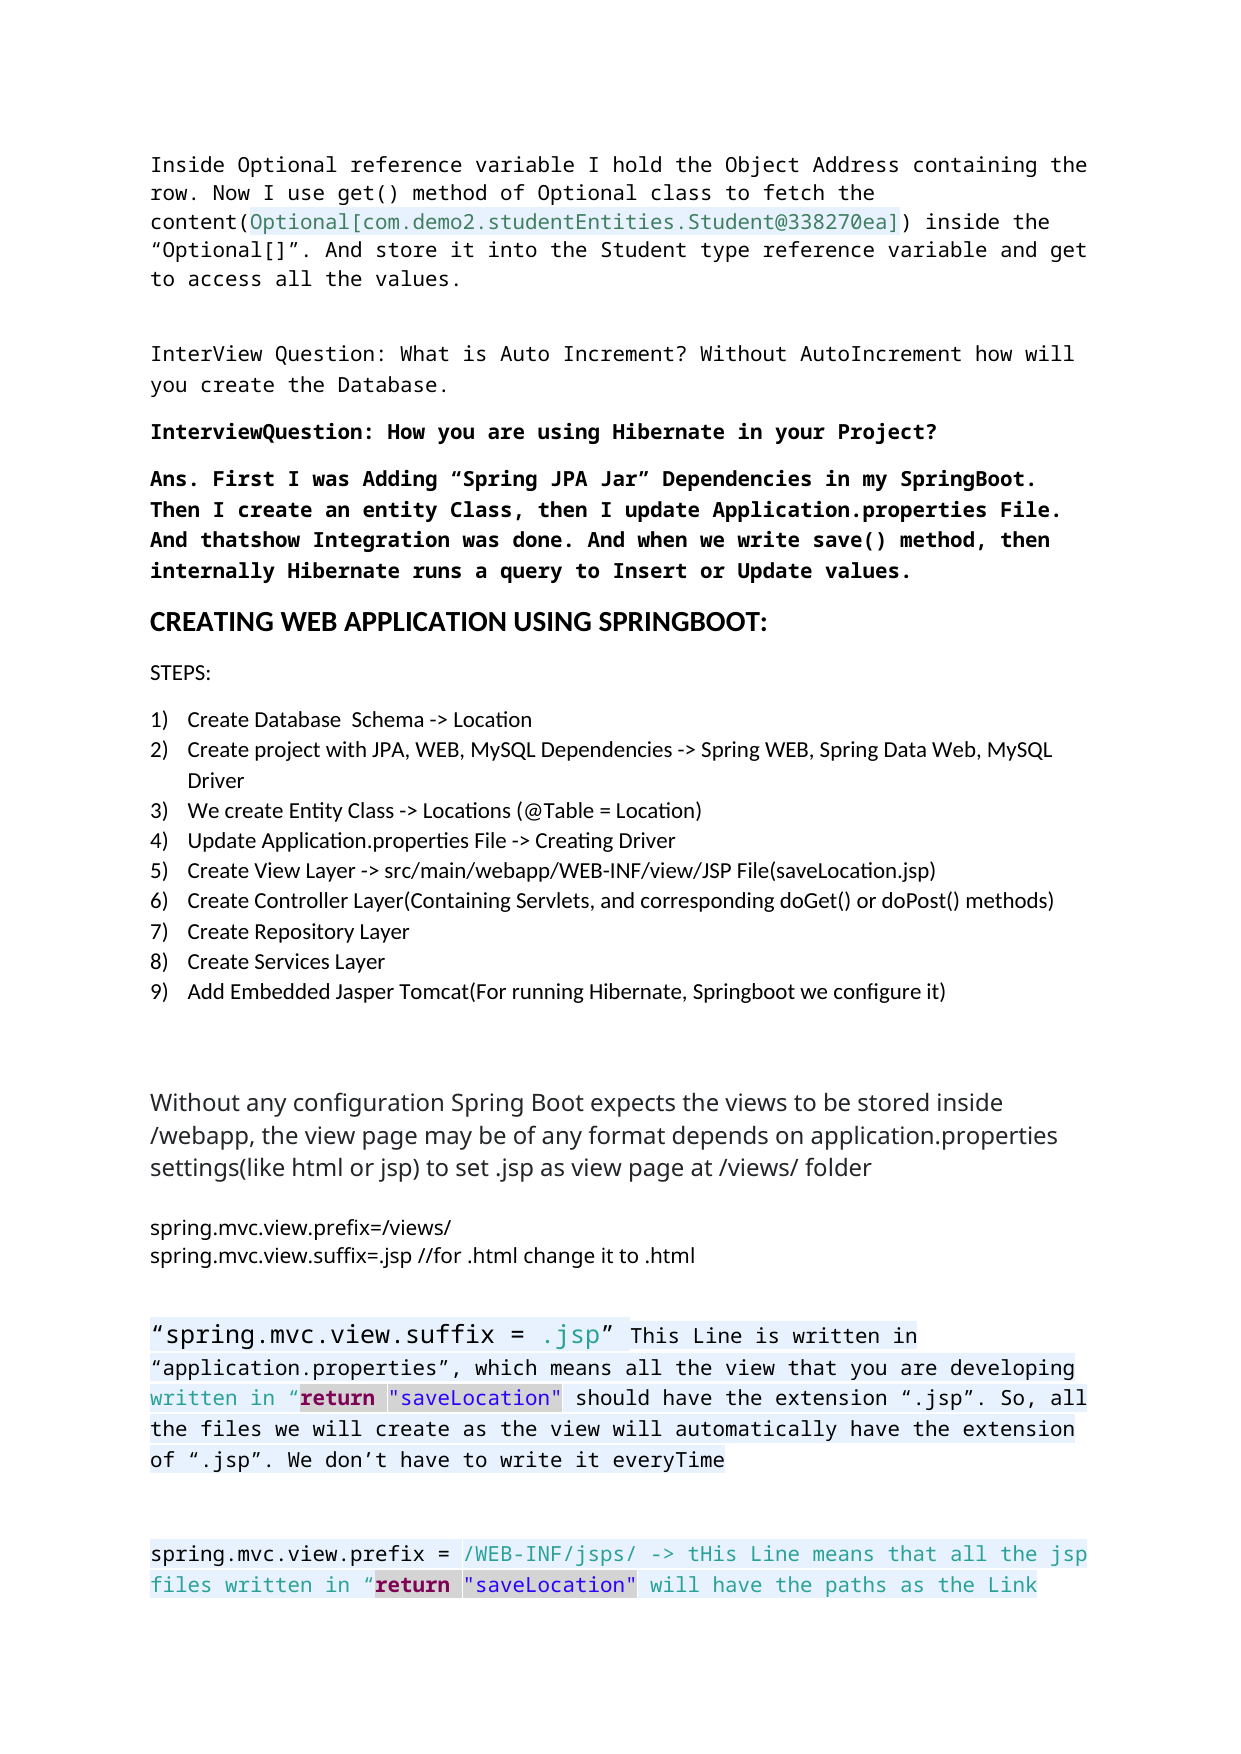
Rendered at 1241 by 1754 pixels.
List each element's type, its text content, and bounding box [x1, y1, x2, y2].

list Create Services Layer [150, 947, 1090, 975]
text spring.mvc.view.suffix=.jsp //for .html change it to .html [150, 1241, 1090, 1270]
list Create Controller Layer(Containing Servlets, and corresponding doGet() or doPost() methods) [150, 887, 1090, 915]
list Create project with JPA, WEB, MySQL Dependencies -> Spring WEB, Spring Data Web, MySQL Driver [150, 736, 1090, 794]
list Update Application.properties File -> Creating Driver [150, 826, 1090, 854]
text InterviewQuestion: How you are using Hibernate in your Project? [150, 417, 1090, 445]
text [150, 1539, 1090, 1598]
text Without any configuration Spring Boot expects the views to be stored inside /webapp, the view page may be of any format depends on application.properties settings(like html or jsp) to set .jsp as view page at /views/ folder [150, 1086, 1090, 1184]
list Create Repository Layer [150, 917, 1090, 945]
list Create View Layer -> src/main/webapp/WEB-INF/view/JSP File(saveLocation.jsp) [150, 856, 1090, 884]
text spring.mvc.view.prefix=/views/ [150, 1213, 1090, 1241]
list Add Embedded Jasper Tomcat(For running Hibernate, Springboot we configure it) [150, 977, 1090, 1005]
text STEPS: [150, 658, 1090, 687]
list We create Entity Class -> Locations (@Table = Location) [150, 796, 1090, 824]
text InterView Question: What is Auto Increment? Without AutoIncrement how will you create the Database. [150, 339, 1090, 398]
text CREATING WEB APPLICATION USING SPRINGBOOT: [150, 603, 1090, 639]
text Inside Optional reference variable I hold the Object Address containing the row. Now I use get() method of Optional class to fetch the content(Optional[com.demo2.studentEntities.Student@338270ea]) inside the “Optional[]”. And store it into the Student type reference variable and get to access all the values. [150, 150, 1090, 292]
text Ans. First I was Adding “Spring JPA Jar” Dependencies in my SpringBoot. Then I create an entity Class, then I update Application.properties File. And thatshow Integration was done. And when we write save() method, then internally Hibernate runs a query to Insert or Update values. [150, 464, 1090, 584]
list Create Database Schema -> Location [150, 705, 1090, 733]
text “spring.mvc.view.suffix = .jsp” This Line is written in “application.properties”, which means all the view that you are developing written in “return "saveLocation" should have the extension “.jsp”. So, all the files we will create as the view will automatically have the extension of “.jsp”. We don’t have to write it everyTime [150, 1317, 1090, 1473]
